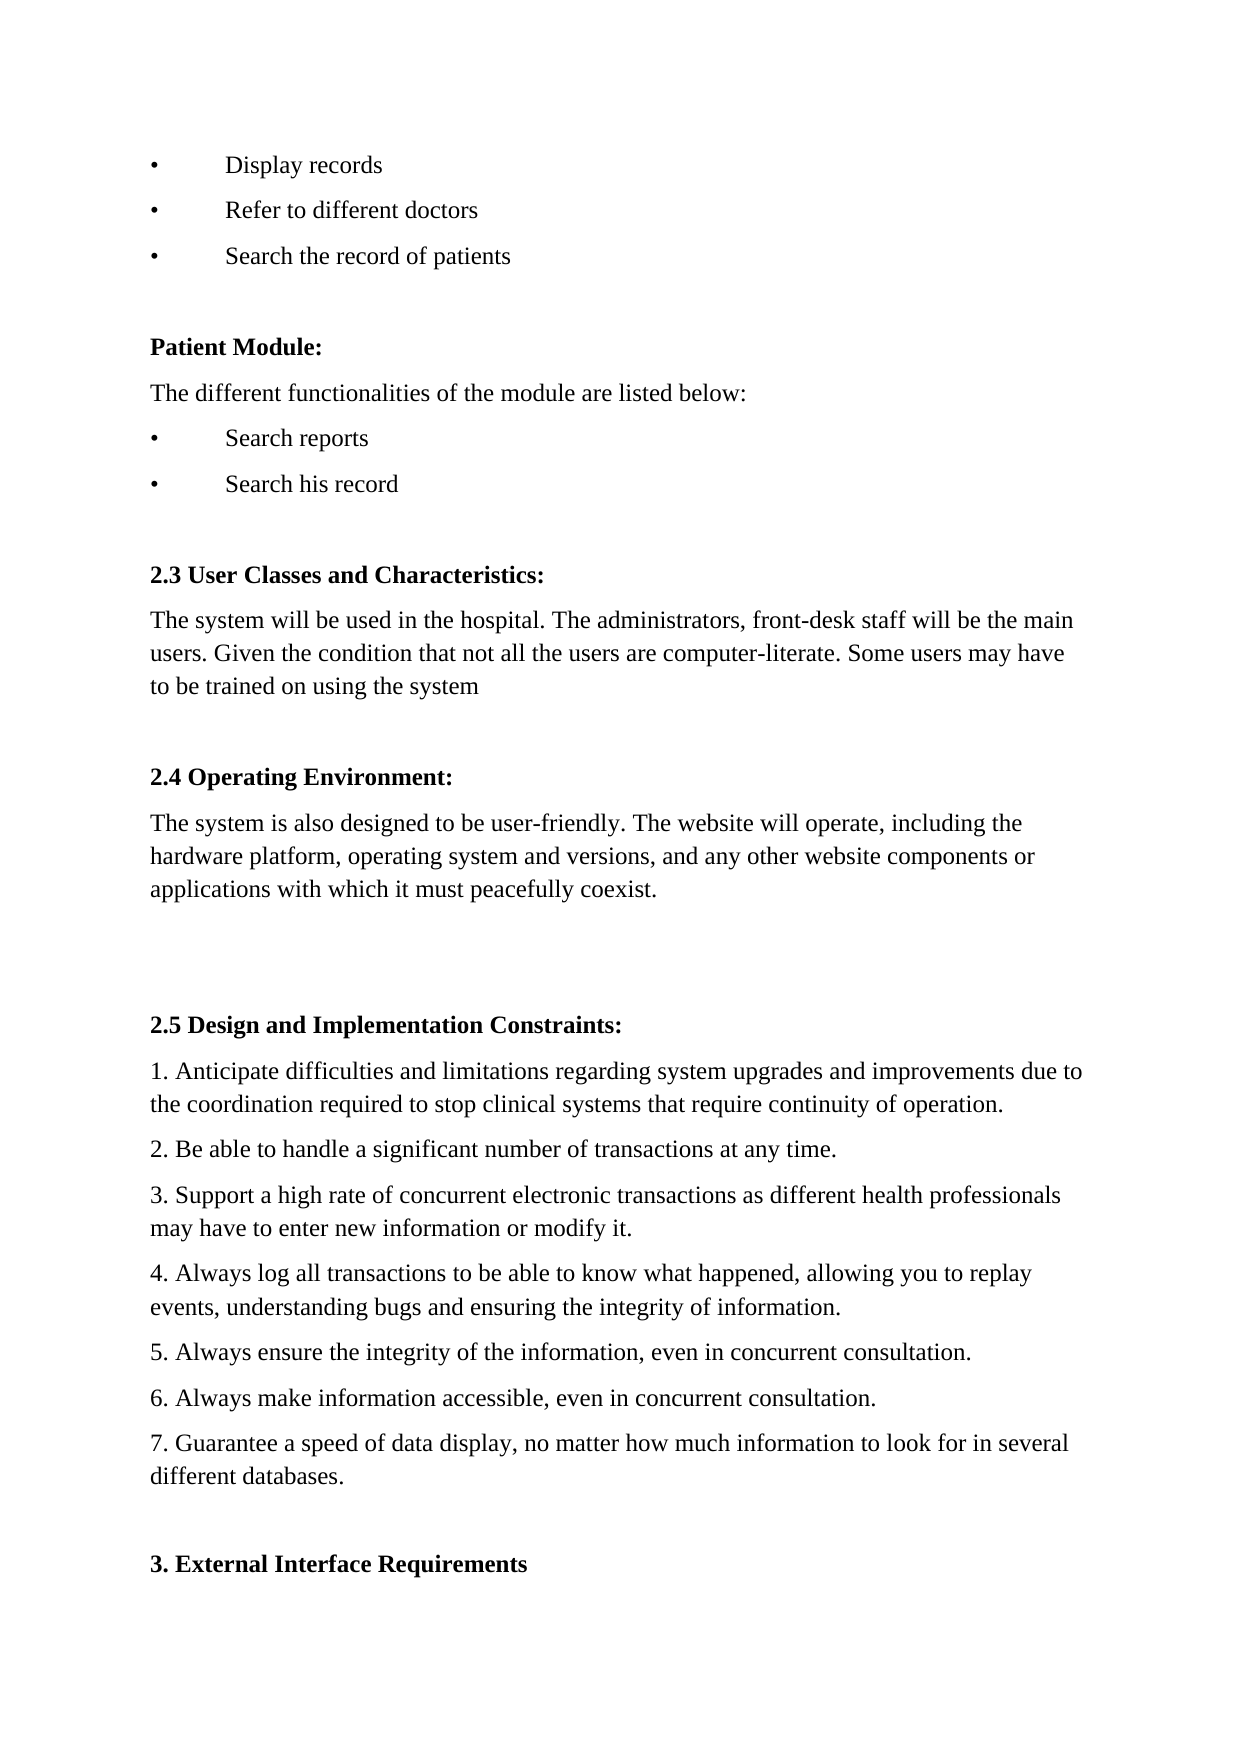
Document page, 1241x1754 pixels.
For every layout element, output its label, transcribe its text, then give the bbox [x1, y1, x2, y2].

text • Refer to different doctors [150, 196, 1090, 224]
text 3. External Interface Requirements [150, 1549, 1090, 1578]
text 2.3 User Classes and Characteristics: [150, 560, 1090, 588]
text Patient Module: [150, 332, 1090, 361]
text 4. Always log all transactions to be able to know what happened, allowing you to replay events, understanding bugs and ensuring the integrity of information. [150, 1258, 1090, 1320]
text • Search the record of patients [150, 241, 1090, 270]
text • Search his record [150, 469, 1090, 497]
text The system will be used in the hospital. The administrators, front-desk staff will be the main users. Given the condition that not all the users are computer-literate. Some users may have to be trained on using the system [150, 605, 1090, 700]
text 2.5 Design and Implementation Constraints: [150, 1010, 1090, 1039]
text 1. Anticipate difficulties and limitations regarding system upgrades and improvements due to the coordination required to stop clinical systems that require continuity of operation. [150, 1056, 1090, 1118]
text 2. Be able to handle a significant number of transactions at any time. [150, 1134, 1090, 1163]
text The different functionalities of the module are listed below: [150, 378, 1090, 406]
text • Display records [150, 150, 1090, 179]
text 7. Guarantee a speed of data display, no matter how much information to look for in several different databases. [150, 1428, 1090, 1490]
text The system is also designed to be user-friendly. The website will operate, including the hardware platform, operating system and versions, and any other website components or applications with which it must peacefully coexist. [150, 808, 1090, 903]
text 5. Always ensure the integrity of the information, even in concurrent consultation. [150, 1337, 1090, 1366]
text 3. Support a high rate of concurrent electronic transactions as different health professionals may have to enter new information or modify it. [150, 1180, 1090, 1242]
text 2.4 Operating Environment: [150, 762, 1090, 791]
text 6. Always make information accessible, even in concurrent consultation. [150, 1383, 1090, 1411]
text • Search reports [150, 423, 1090, 452]
